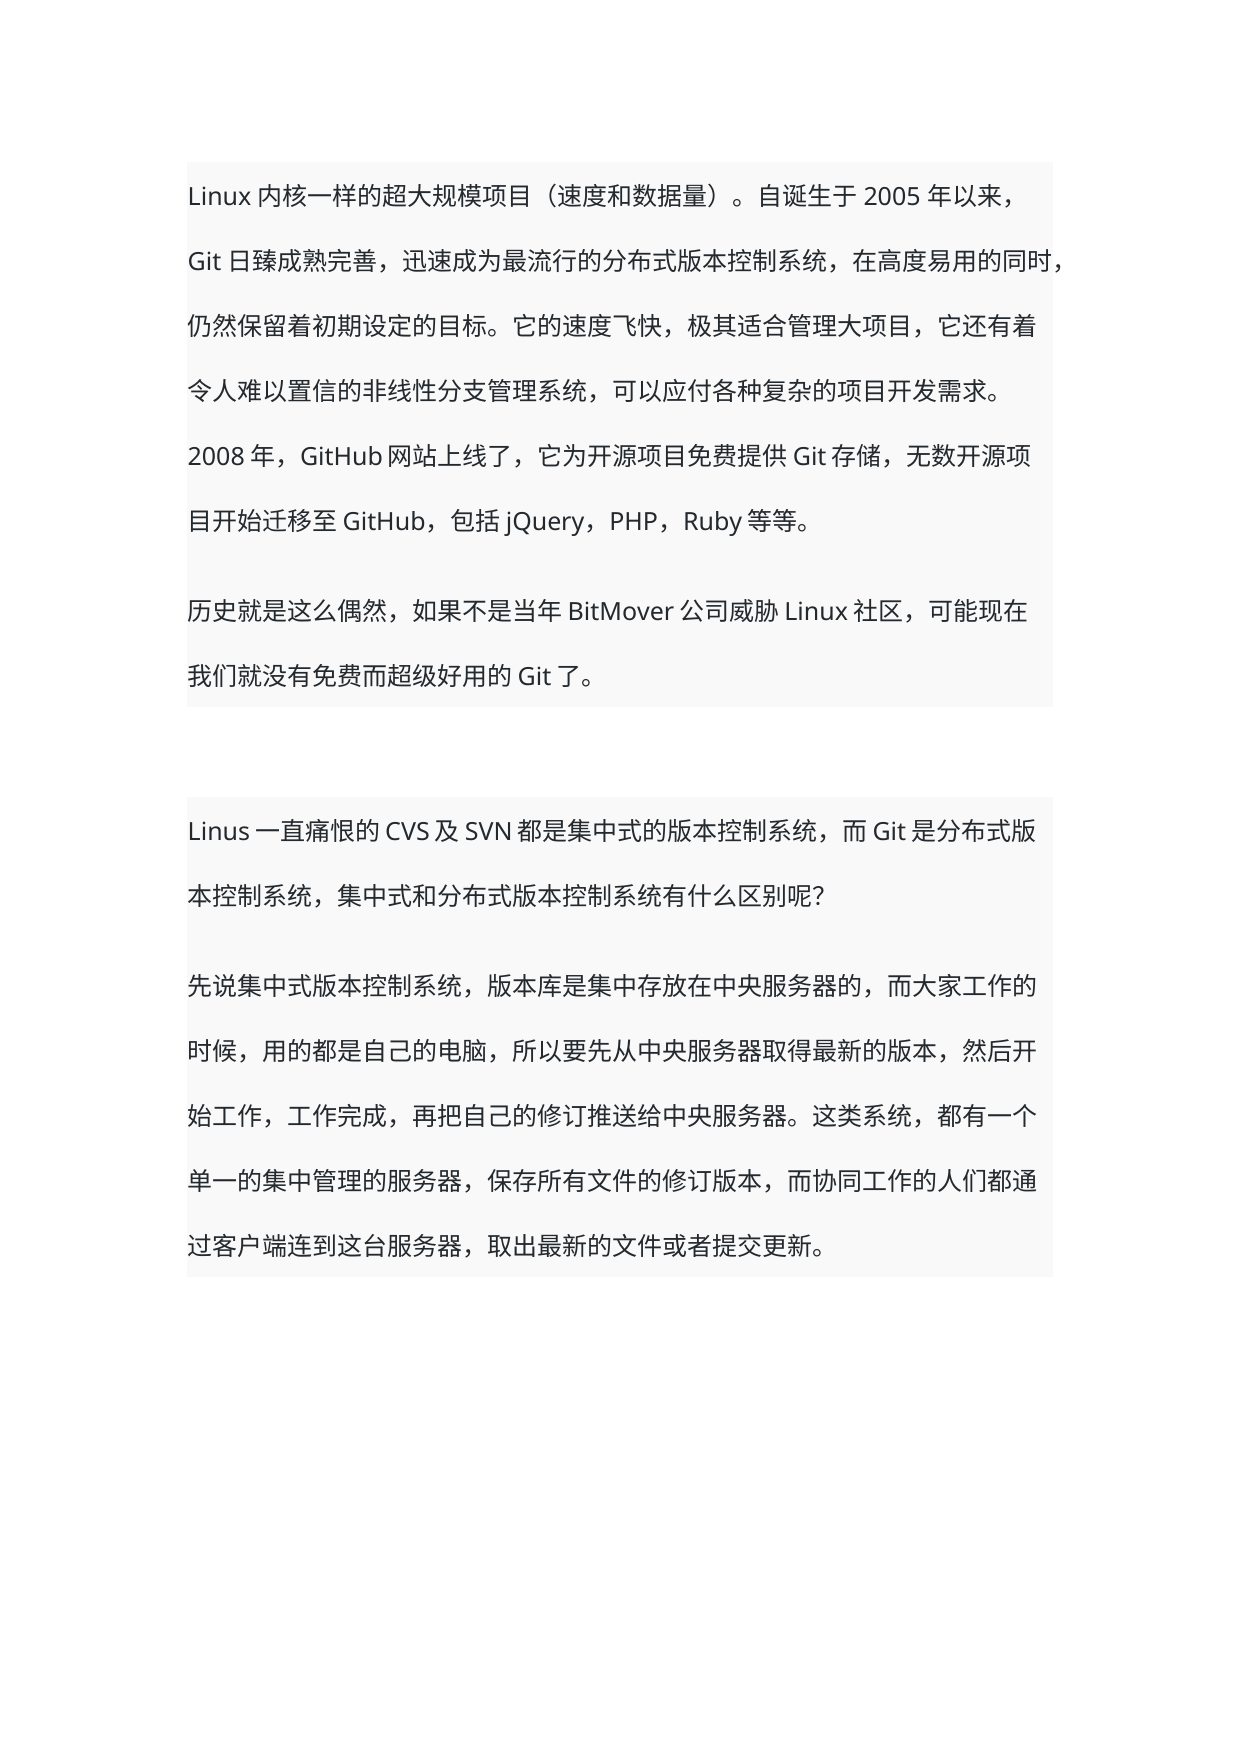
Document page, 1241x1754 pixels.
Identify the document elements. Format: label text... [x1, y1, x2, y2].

text Linus一直痛恨的CVS及SVN都是集中式的版本控制系统，而Git是分布式版本控制系统，集中式和分布式版本控制系统有什么区别呢？ [187, 797, 1053, 927]
text 先说集中式版本控制系统，版本库是集中存放在中央服务器的，而大家工作的时候，用的都是自己的电脑，所以要先从中央服务器取得最新的版本，然后开始工作，工作完成，再把自己的修订推送给中央服务器。这类系统，都有一个单一的集中管理的服务器，保存所有文件的修订版本，而协同工作的人们都通过客户端连到这台服务器，取出最新的文件或者提交更新。 [187, 952, 1053, 1277]
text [187, 162, 1053, 552]
text 历史就是这么偶然，如果不是当年BitMover公司威胁Linux社区，可能现在我们就没有免费而超级好用的Git了。 [187, 577, 1053, 707]
